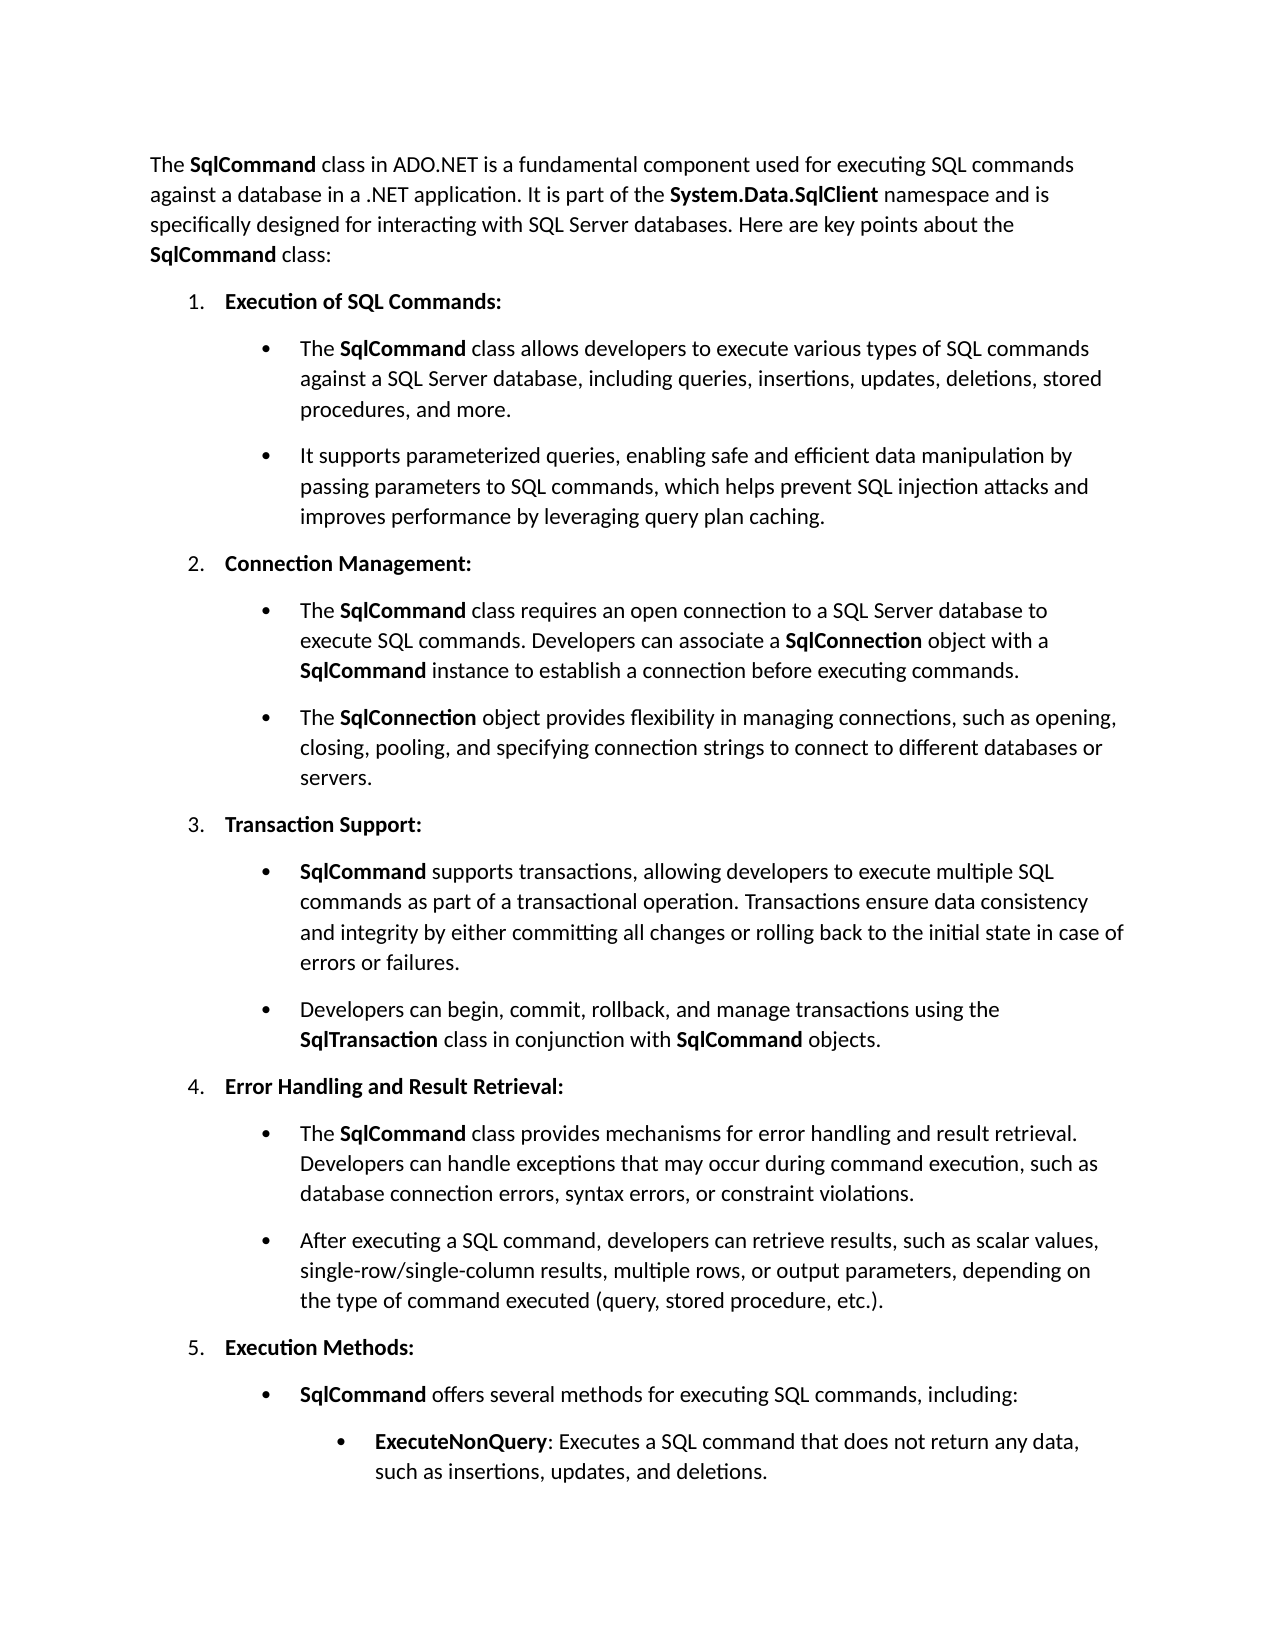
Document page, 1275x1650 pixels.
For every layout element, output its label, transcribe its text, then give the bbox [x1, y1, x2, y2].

list The SqlCommand class allows developers to execute various types of SQL commands against a SQL Server database, including queries, insertions, updates, deletions, stored procedures, and more. [262, 334, 1125, 423]
list SqlCommand supports transactions, allowing developers to execute multiple SQL commands as part of a transactional operation. Transactions ensure data consistency and integrity by either committing all changes or rolling back to the initial state in case of errors or failures. [262, 857, 1125, 976]
list Execution of SQL Commands: [187, 287, 1125, 316]
list It supports parameterized queries, enabling safe and efficient data manipulation by passing parameters to SQL commands, which helps prevent SQL injection attacks and improves performance by leveraging query plan caching. [262, 442, 1125, 530]
list After executing a SQL command, developers can retrieve results, such as scalar values, single-row/single-column results, multiple rows, or output parameters, depending on the type of command executed (query, stored procedure, etc.). [262, 1226, 1125, 1314]
list Connection Management: [187, 549, 1125, 577]
text The SqlCommand class in ADO.NET is a fundamental component used for executing SQL commands against a database in a .NET application. It is part of the System.Data.SqlClient namespace and is specifically designed for interacting with SQL Server databases. Here are key points about the SqlCommand class: [150, 150, 1125, 269]
list Developers can begin, commit, rollback, and manage transactions using the SqlTransaction class in conjunction with SqlCommand objects. [262, 995, 1125, 1053]
list Error Handling and Result Retrieval: [187, 1072, 1125, 1100]
list Transaction Support: [187, 810, 1125, 838]
list The SqlConnection object provides flexibility in managing connections, such as opening, closing, pooling, and specifying connection strings to connect to different databases or servers. [262, 703, 1125, 792]
list ExecuteNonQuery: Executes a SQL command that does not return any data, such as insertions, updates, and deletions. [337, 1427, 1125, 1485]
list The SqlCommand class provides mechanisms for error handling and result retrieval. Developers can handle exceptions that may occur during command execution, such as database connection errors, syntax errors, or constraint violations. [262, 1119, 1125, 1207]
list The SqlCommand class requires an open connection to a SQL Server database to execute SQL commands. Developers can associate a SqlConnection object with a SqlCommand instance to establish a connection before executing commands. [262, 596, 1125, 684]
list SqlCommand offers several methods for executing SQL commands, including: [262, 1380, 1125, 1408]
list Execution Methods: [187, 1333, 1125, 1361]
